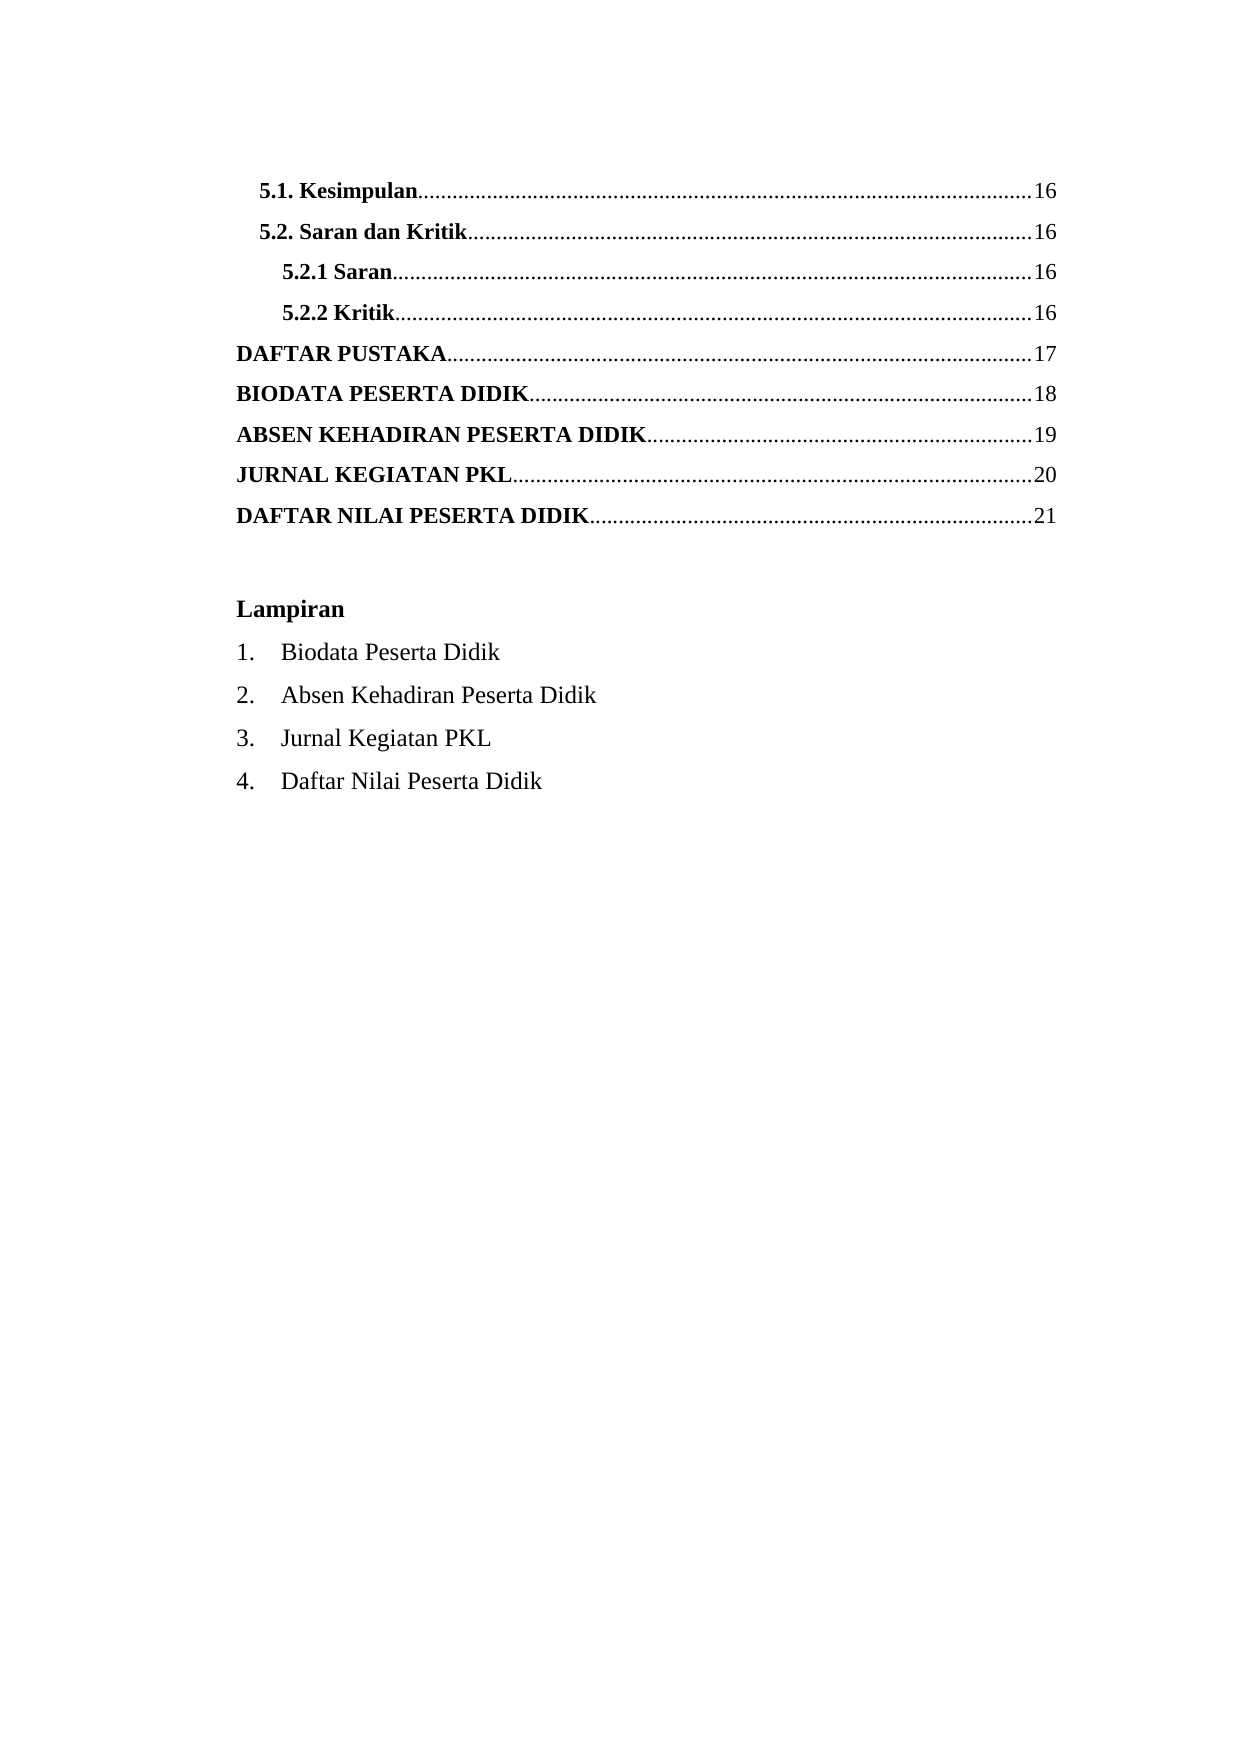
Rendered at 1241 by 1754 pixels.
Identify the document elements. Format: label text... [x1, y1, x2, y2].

text Lampiran [236, 594, 1063, 623]
list Absen Kehadiran Peserta Didik [236, 680, 1063, 709]
list Daftar Nilai Peserta Didik [236, 766, 1063, 795]
list Jurnal Kegiatan PKL [236, 723, 1063, 752]
list Biodata Peserta Didik [236, 637, 1063, 666]
